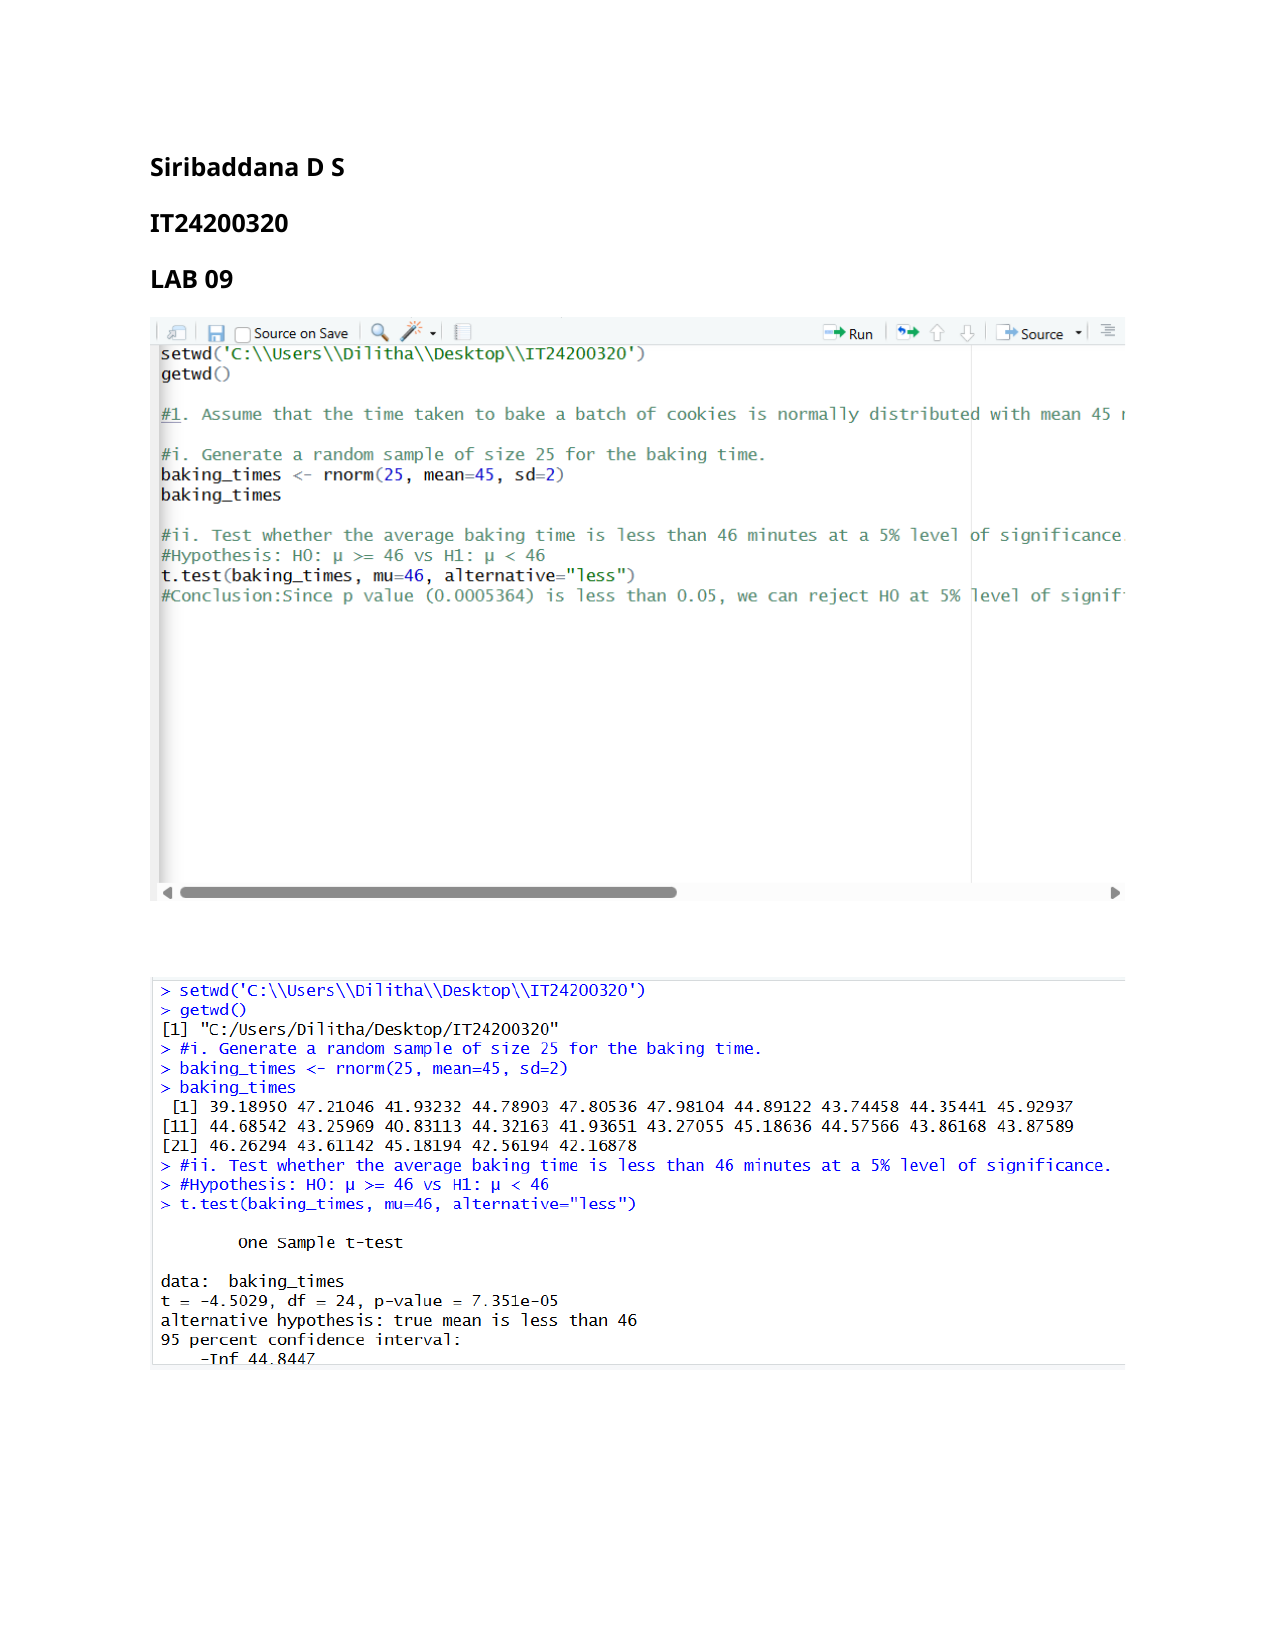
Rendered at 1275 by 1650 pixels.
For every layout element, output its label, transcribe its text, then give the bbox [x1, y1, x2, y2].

text IT24200320 [150, 206, 1125, 240]
text LAB 09 [150, 262, 1125, 296]
text Siribaddana D S [150, 150, 1125, 184]
picture [150, 977, 1125, 1370]
picture [150, 317, 1125, 901]
